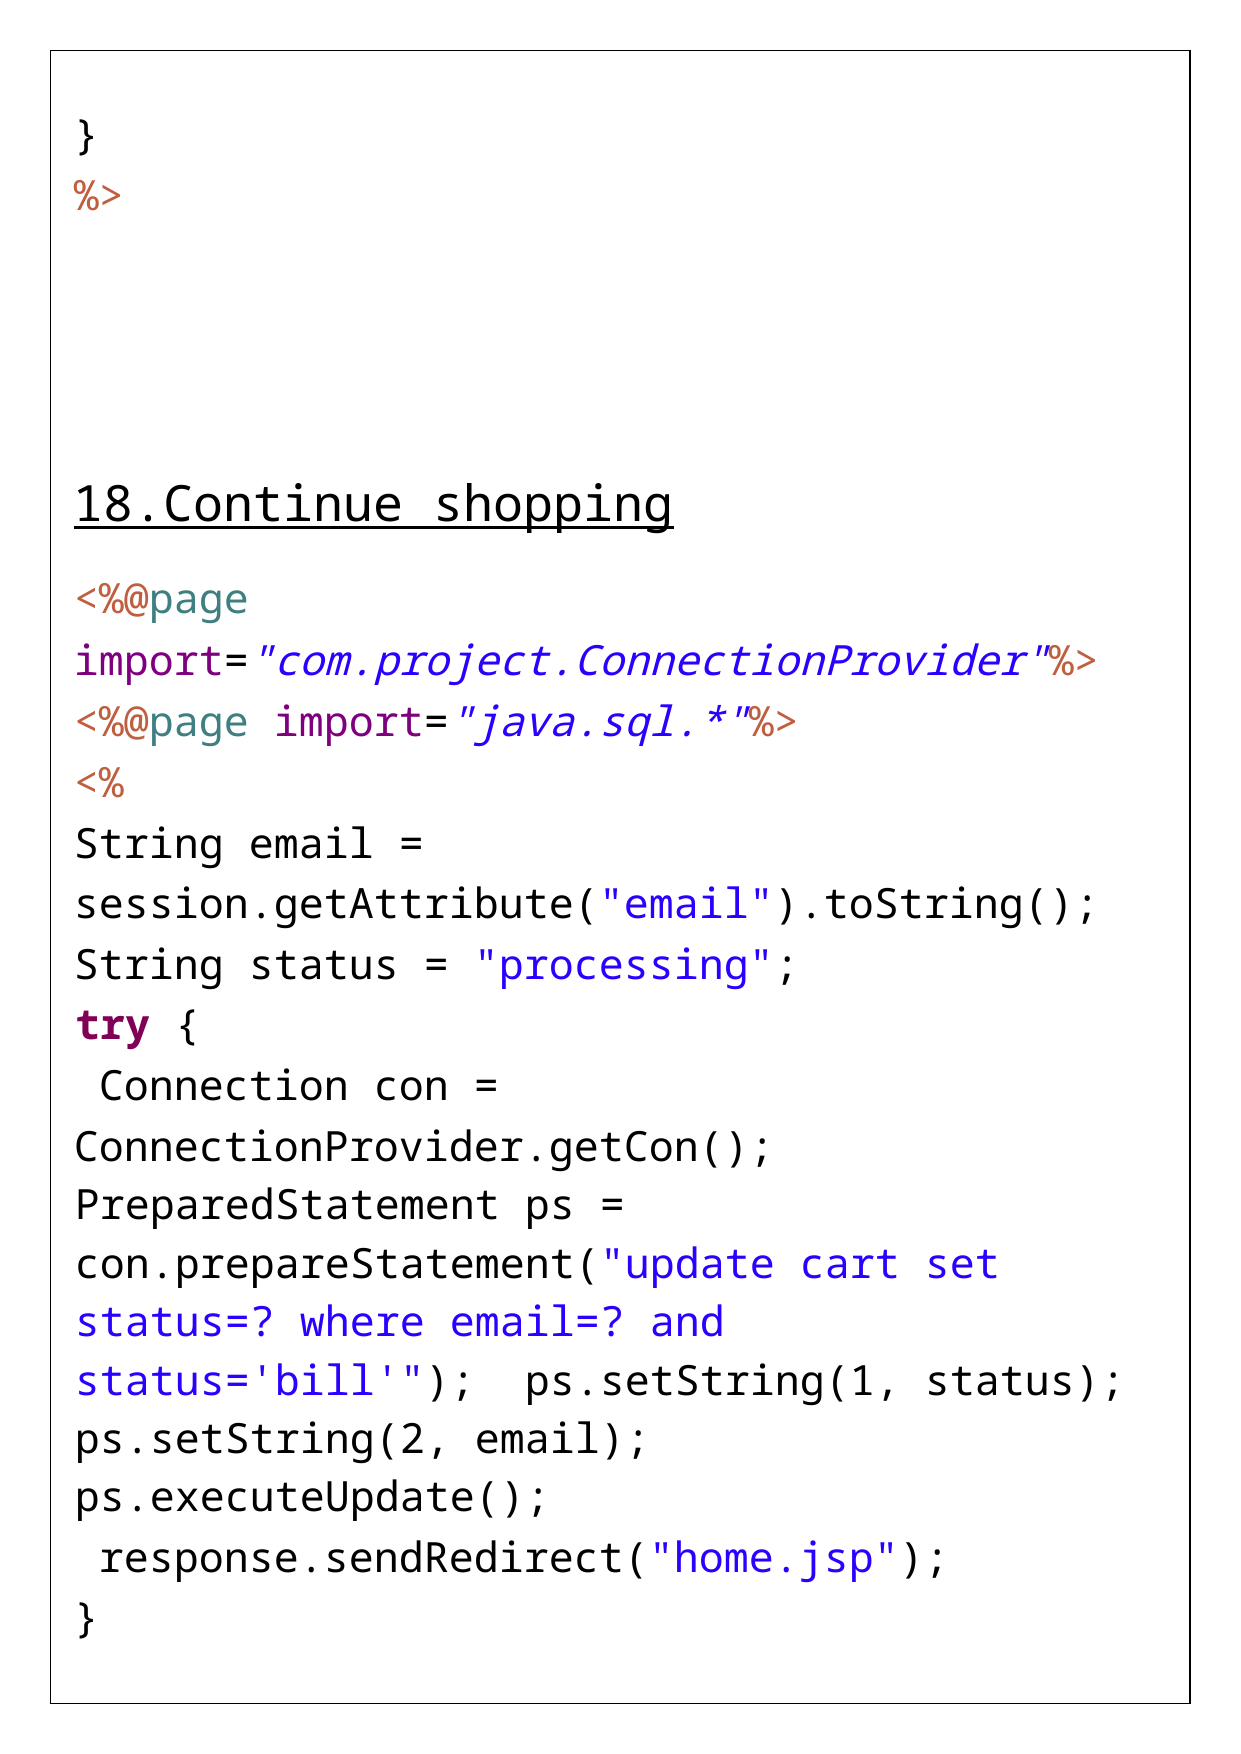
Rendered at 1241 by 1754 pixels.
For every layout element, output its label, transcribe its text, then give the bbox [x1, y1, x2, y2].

text } [73, 1588, 1129, 1644]
text Connection con = [73, 1056, 1129, 1113]
text } [73, 105, 1129, 162]
text <%@page [73, 569, 1160, 625]
text response.sendRedirect("home.jsp"); [73, 1527, 1129, 1584]
text String email = [73, 814, 1129, 871]
text String status = "processing"; [73, 935, 1129, 991]
text <% [73, 753, 1160, 809]
text try { [75, 995, 1160, 1052]
text <%@page import="java.sql.*"%> [73, 692, 1160, 748]
text session.getAttribute("email").toString(); [73, 874, 1129, 931]
subtitle 18.Continue shopping [73, 468, 873, 536]
text %> [73, 165, 1160, 222]
text import="com.project.ConnectionProvider"%> [73, 630, 1160, 687]
text ConnectionProvider.getCon(); PreparedStatement ps = con.prepareStatement("update cart set status=? where email=? and status='bill'"); ps.setString(1, status); ps.setString(2, email); ps.executeUpdate(); [73, 1117, 1129, 1524]
